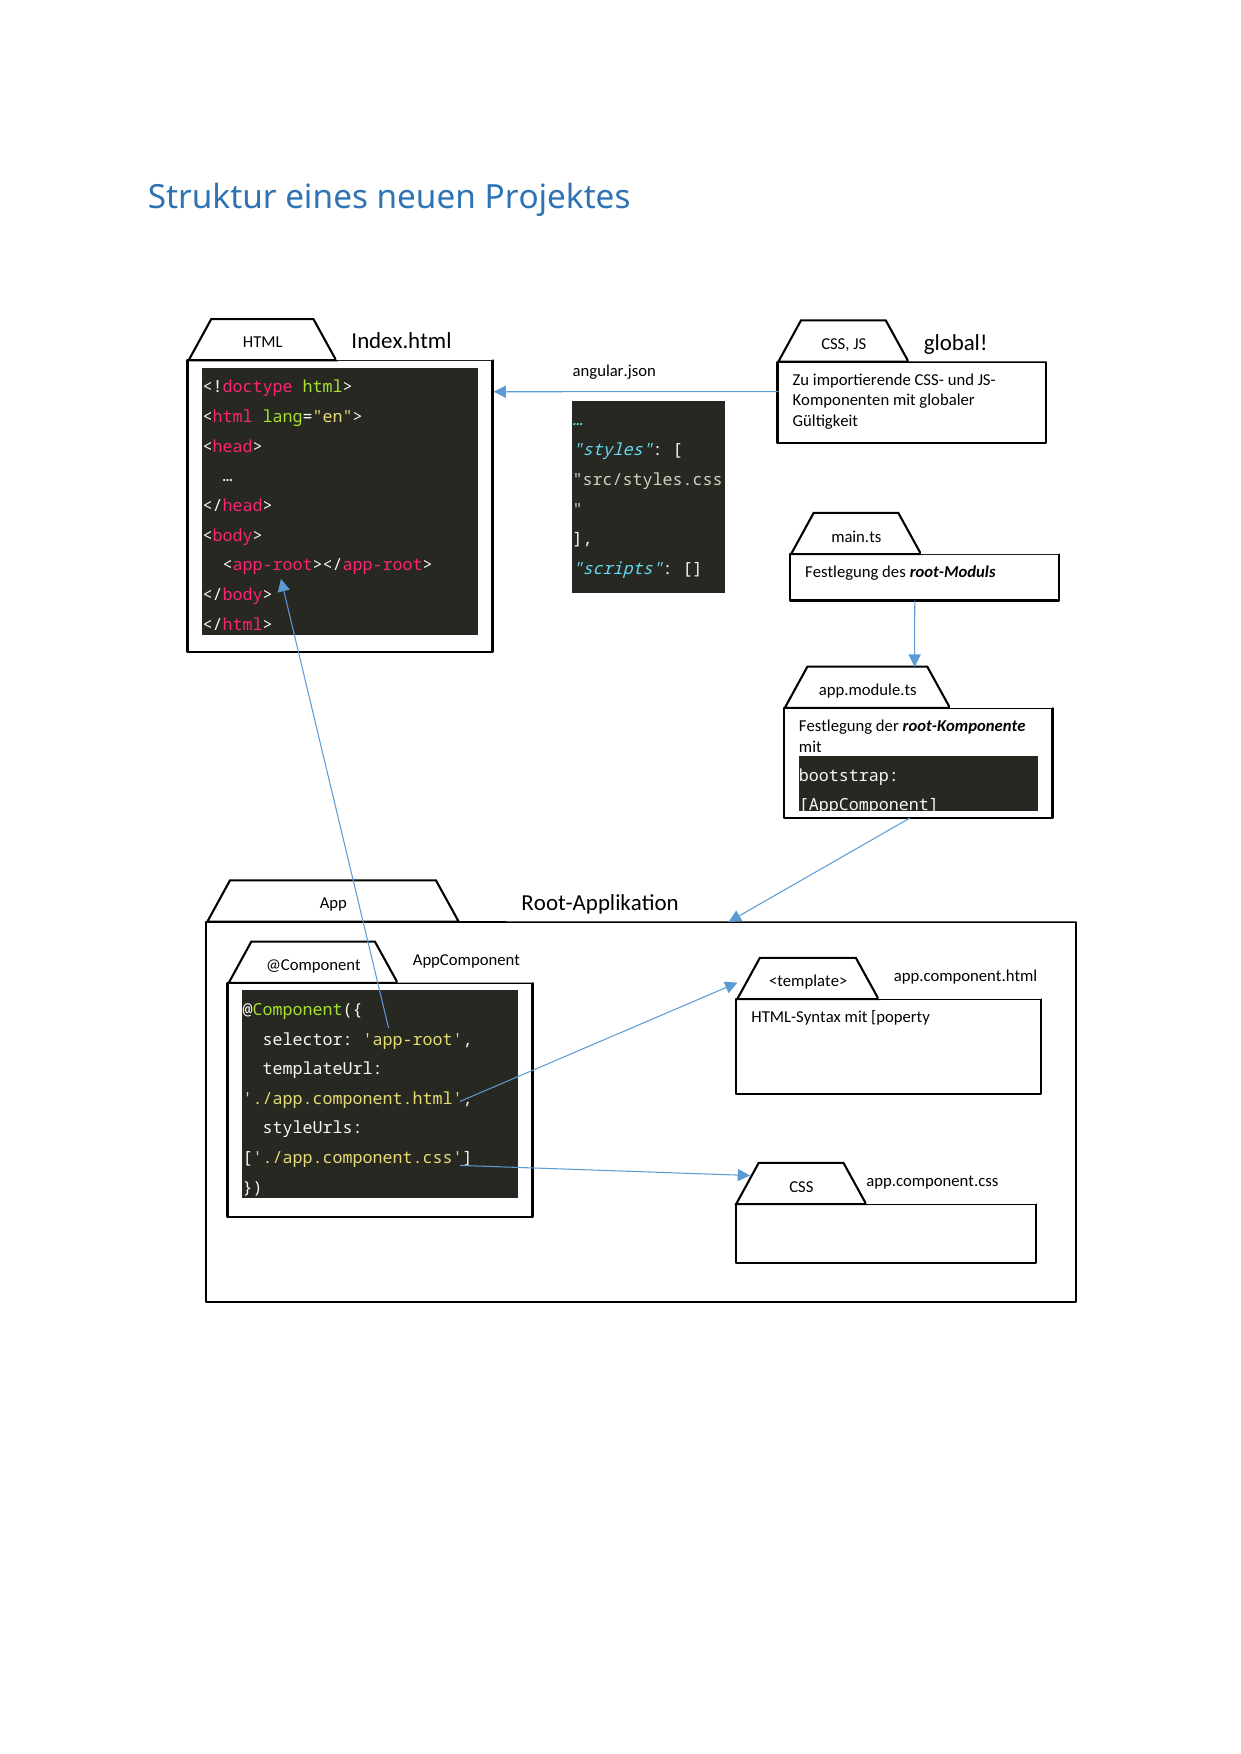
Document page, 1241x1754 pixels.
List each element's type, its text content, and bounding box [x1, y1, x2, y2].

subtitle Struktur eines neuen Projektes [148, 173, 1093, 218]
